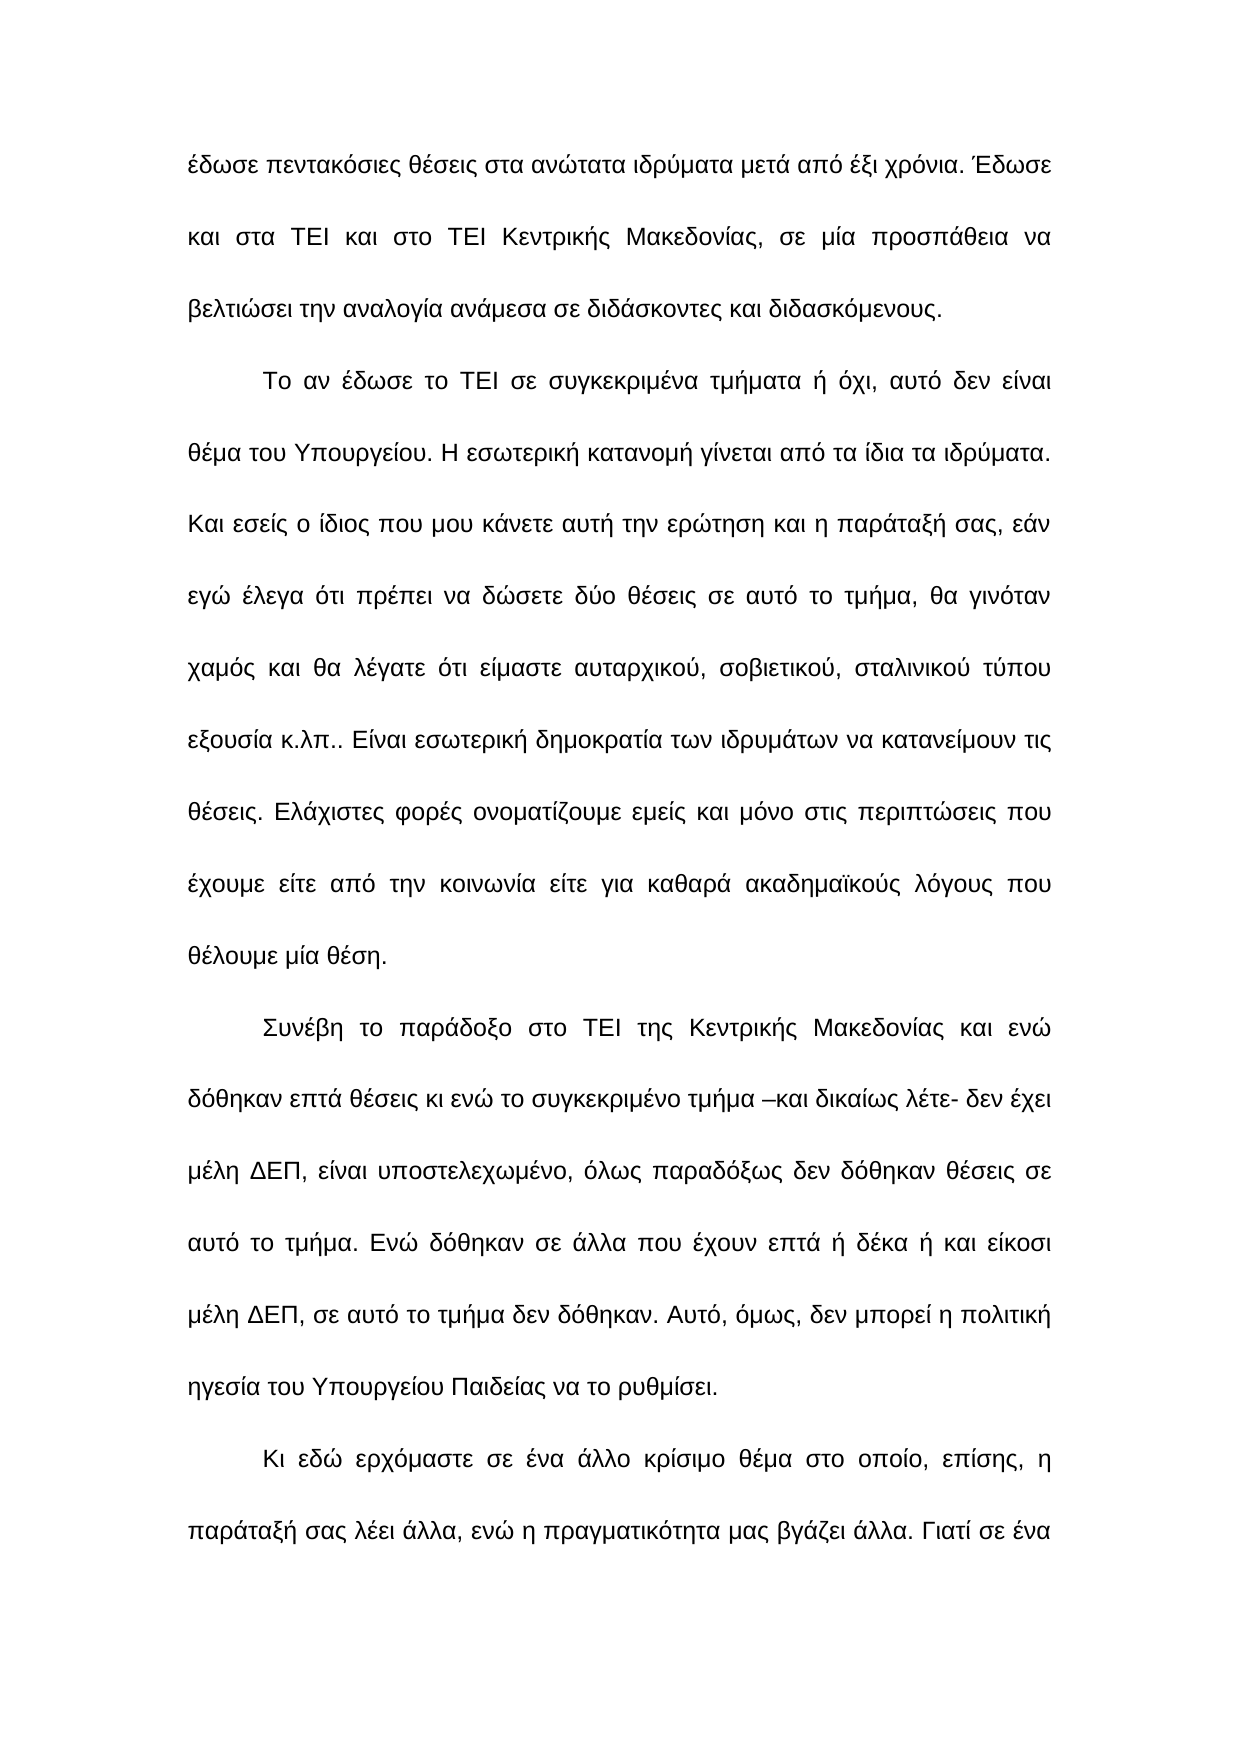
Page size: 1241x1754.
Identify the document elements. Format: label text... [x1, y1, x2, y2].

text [187, 1444, 1053, 1544]
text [187, 150, 1053, 322]
text Συνέβη το παράδοξο στο ΤΕΙ της Κεντρικής Μακεδονίας και ενώ δόθηκαν επτά θέσεις κι ενώ το συγκεκριμένο τμήμα –και δικαίως λέτε- δεν έχει μέλη ΔΕΠ, είναι υποστελεχωμένο, όλως παραδόξως δεν δόθηκαν θέσεις σε αυτό το τμήμα. Ενώ δόθηκαν σε άλλα που έχουν επτά ή δέκα ή και είκοσι μέλη ΔΕΠ, σε αυτό το τμήμα δεν δόθηκαν. Αυτό, όμως, δεν μπορεί η πολιτική ηγεσία του Υπουργείου Παιδείας να το ρυθμίσει. [187, 1012, 1053, 1401]
text Το αν έδωσε το ΤΕΙ σε συγκεκριμένα τμήματα ή όχι, αυτό δεν είναι θέμα του Υπουργείου. Η εσωτερική κατανομή γίνεται από τα ίδια τα ιδρύματα. Και εσείς ο ίδιος που μου κάνετε αυτή την ερώτηση και η παράταξή σας, εάν εγώ έλεγα ότι πρέπει να δώσετε δύο θέσεις σε αυτό το τμήμα, θα γινόταν χαμός και θα λέγατε ότι είμαστε αυταρχικού, σοβιετικού, σταλινικού τύπου εξουσία κ.λπ.. Είναι εσωτερική δημοκρατία των ιδρυμάτων να κατανείμουν τις θέσεις. Ελάχιστες φορές ονοματίζουμε εμείς και μόνο στις περιπτώσεις που έχουμε είτε από την κοινωνία είτε για καθαρά ακαδημαϊκούς λόγους που θέλουμε μία θέση. [187, 366, 1053, 969]
